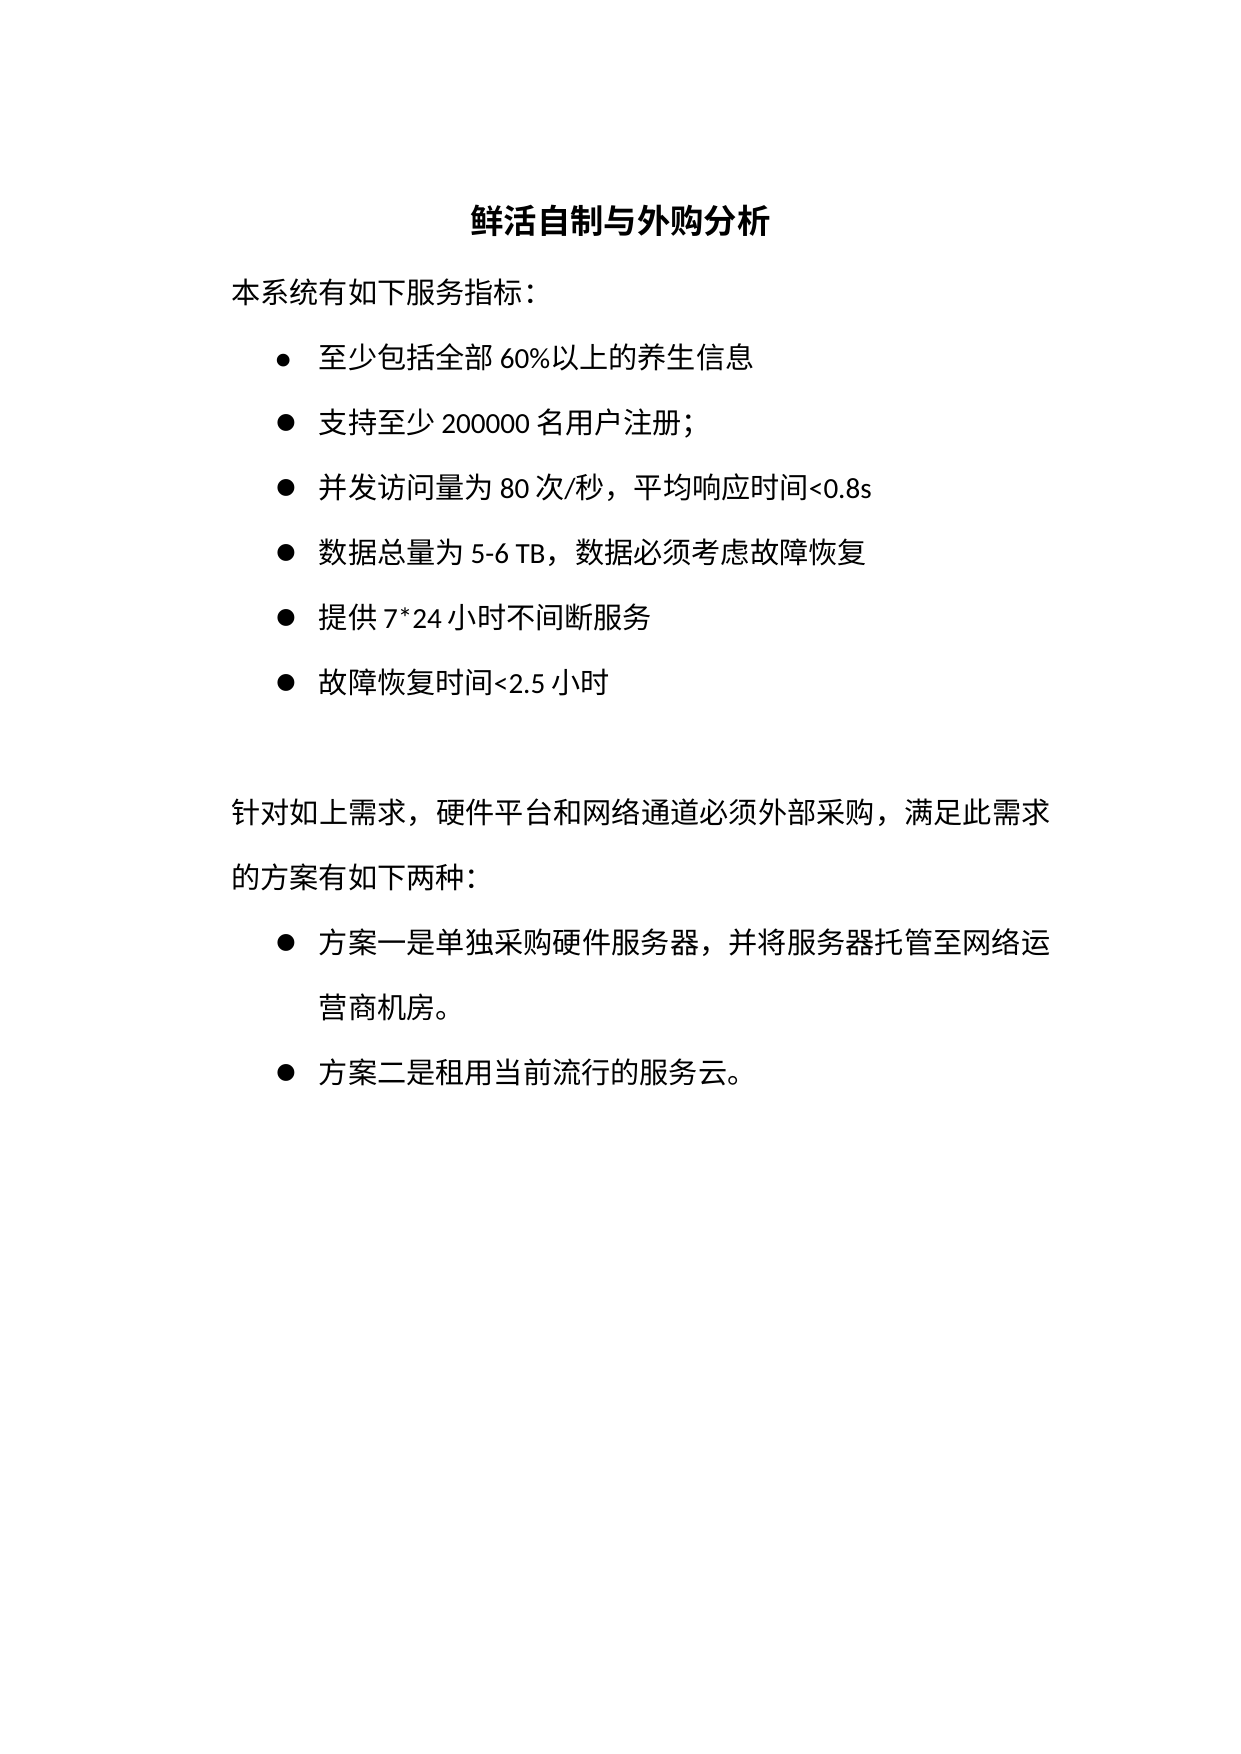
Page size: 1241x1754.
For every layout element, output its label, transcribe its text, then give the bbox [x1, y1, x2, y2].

list 至少包括全部60%以上的养生信息 [275, 323, 1053, 388]
list 故障恢复时间<2.5小时 [275, 648, 1053, 713]
list 方案一是单独采购硬件服务器，并将服务器托管至网络运营商机房。 [275, 908, 1053, 1038]
text 本系统有如下服务指标： [187, 258, 1053, 323]
title 鲜活自制与外购分析 [187, 187, 1053, 252]
text 针对如上需求，硬件平台和网络通道必须外部采购，满足此需求的方案有如下两种： [231, 778, 1053, 908]
list 并发访问量为80次/秒，平均响应时间<0.8s [275, 453, 1053, 518]
list 方案二是租用当前流行的服务云。 [275, 1038, 1053, 1103]
list 数据总量为5-6 TB，数据必须考虑故障恢复 [275, 518, 1053, 583]
list 支持至少200000名用户注册； [275, 388, 1053, 453]
list 提供7*24小时不间断服务 [275, 583, 1053, 648]
